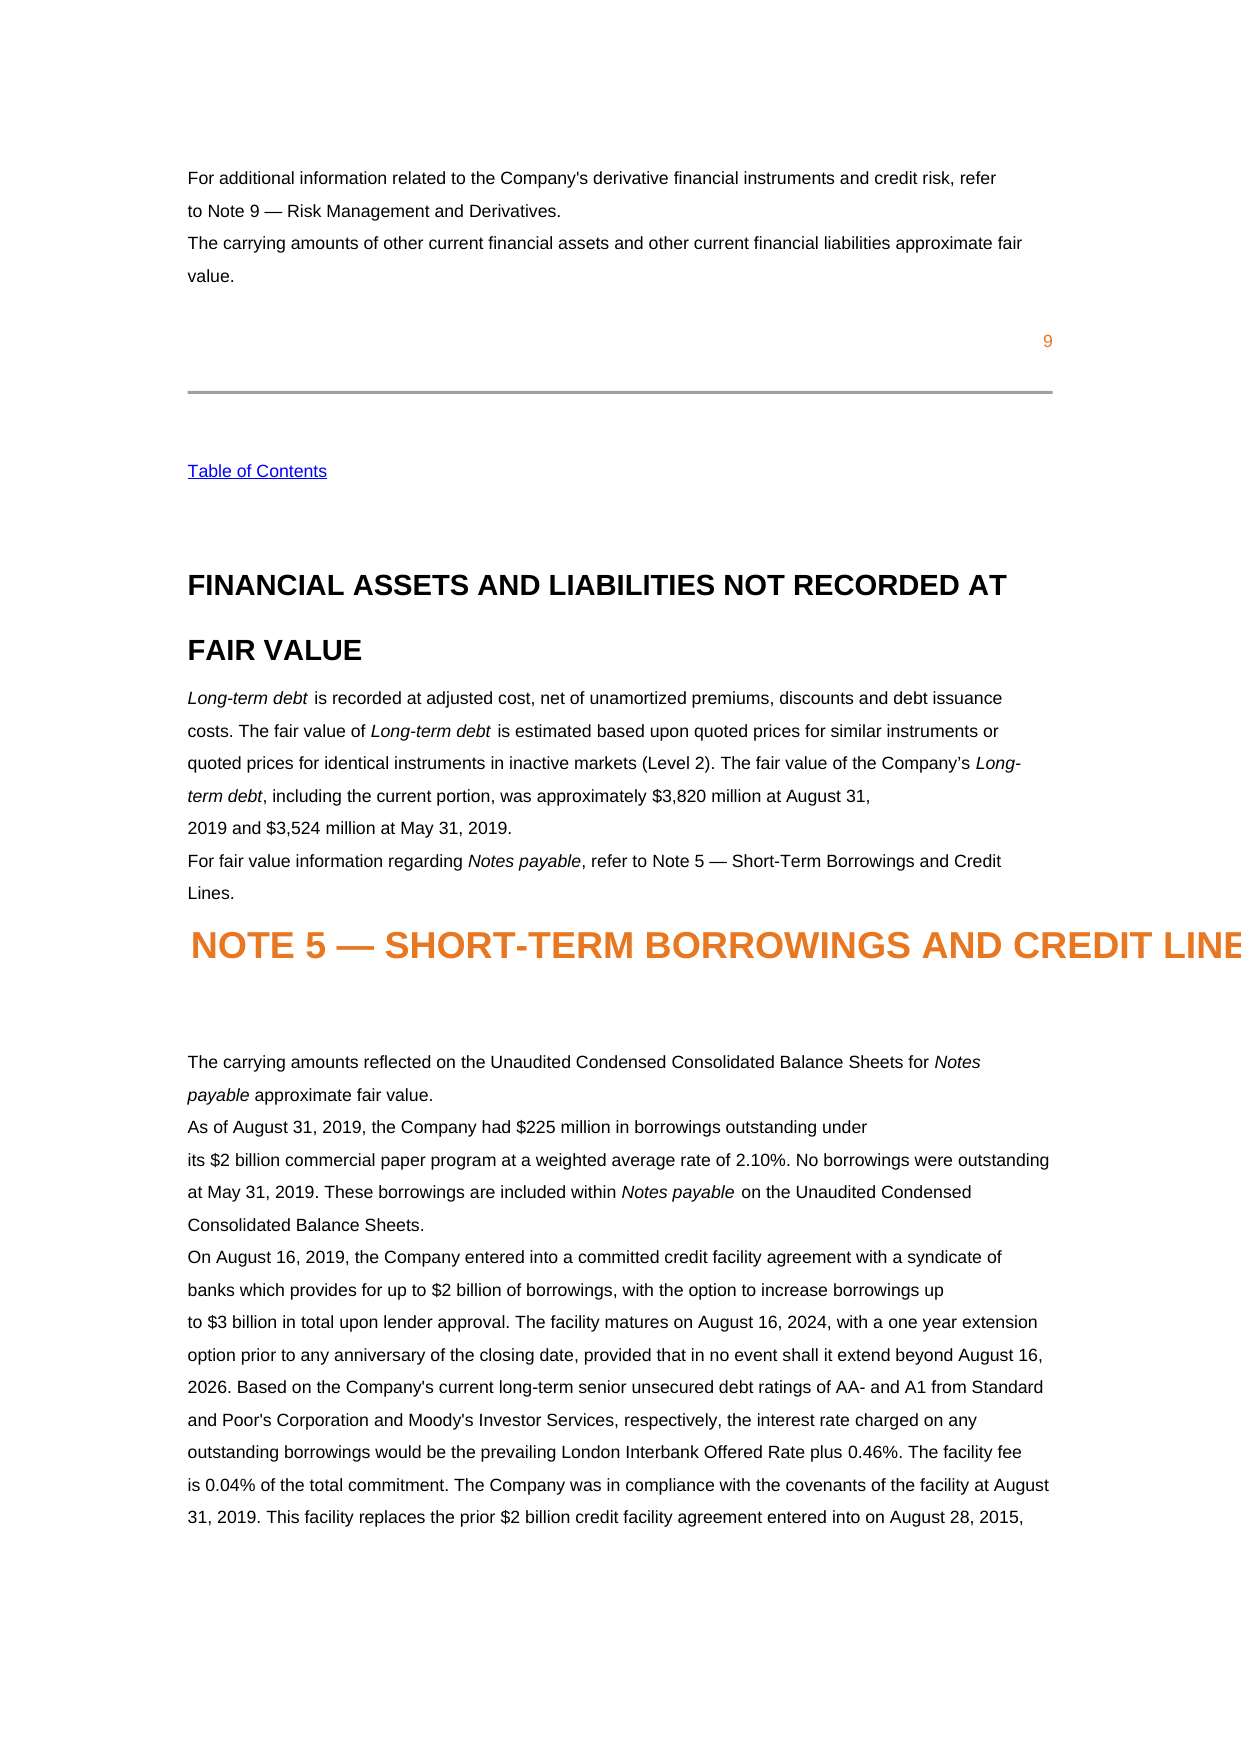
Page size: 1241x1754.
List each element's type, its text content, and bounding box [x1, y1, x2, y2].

table_cell NOTE 5 — SHORT-TERM BORROWINGS AND CREDIT LINES [188, 910, 1240, 981]
text Table of Contents [187, 454, 1053, 487]
text FINANCIAL ASSETS AND LIABILITIES NOT RECORDED AT FAIR VALUE [187, 552, 1053, 682]
text Long-term debt is recorded at adjusted cost, net of unamortized premiums, discounts and debt issuance costs. The fair value of Long-term debt is estimated based upon quoted prices for similar instruments or quoted prices for identical instruments in inactive markets (Level 2). The fair value of the Company’s Long-term debt, including the current portion, was approximately $3,820 million at August 31, 2019 and $3,524 million at May 31, 2019. [187, 682, 1053, 844]
text The carrying amounts reflected on the Unaudited Condensed Consolidated Balance Sheets for Notes payable approximate fair value. [187, 1046, 1053, 1111]
text As of August 31, 2019, the Company had $225 million in borrowings outstanding under its $2 billion commercial paper program at a weighted average rate of 2.10%. No borrowings were outstanding at May 31, 2019. These borrowings are included within Notes payable on the Unaudited Condensed Consolidated Balance Sheets. [187, 1111, 1053, 1241]
text For additional information related to the Company's derivative financial instruments and credit risk, refer to Note 9 — Risk Management and Derivatives. [187, 162, 1053, 227]
text The carrying amounts of other current financial assets and other current financial liabilities approximate fair value. [187, 227, 1053, 292]
text 9 [187, 324, 1053, 357]
text For fair value information regarding Notes payable, refer to Note 5 — Short-Term Borrowings and Credit Lines. [187, 844, 1053, 909]
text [187, 1241, 1053, 1533]
